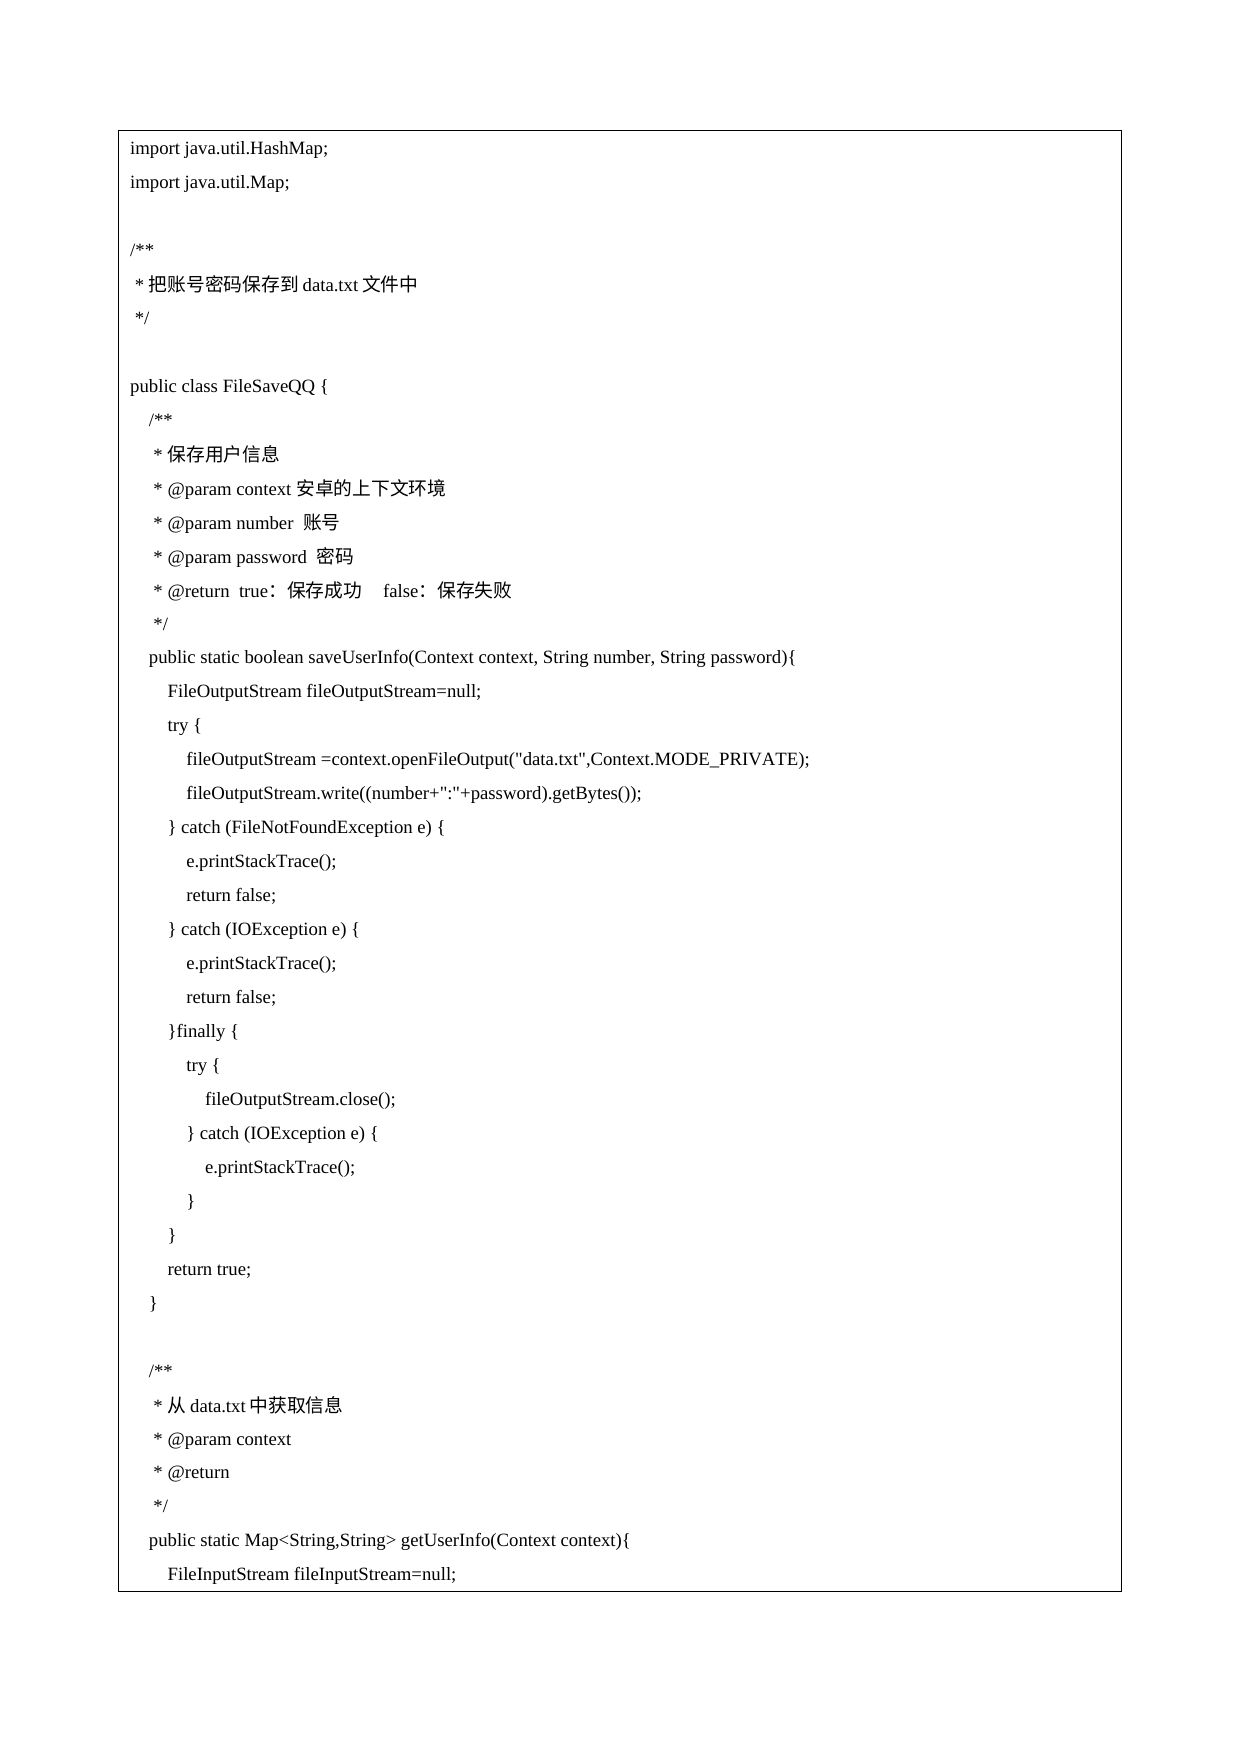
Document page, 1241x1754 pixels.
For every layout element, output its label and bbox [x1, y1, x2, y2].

table_header [119, 131, 1121, 1591]
